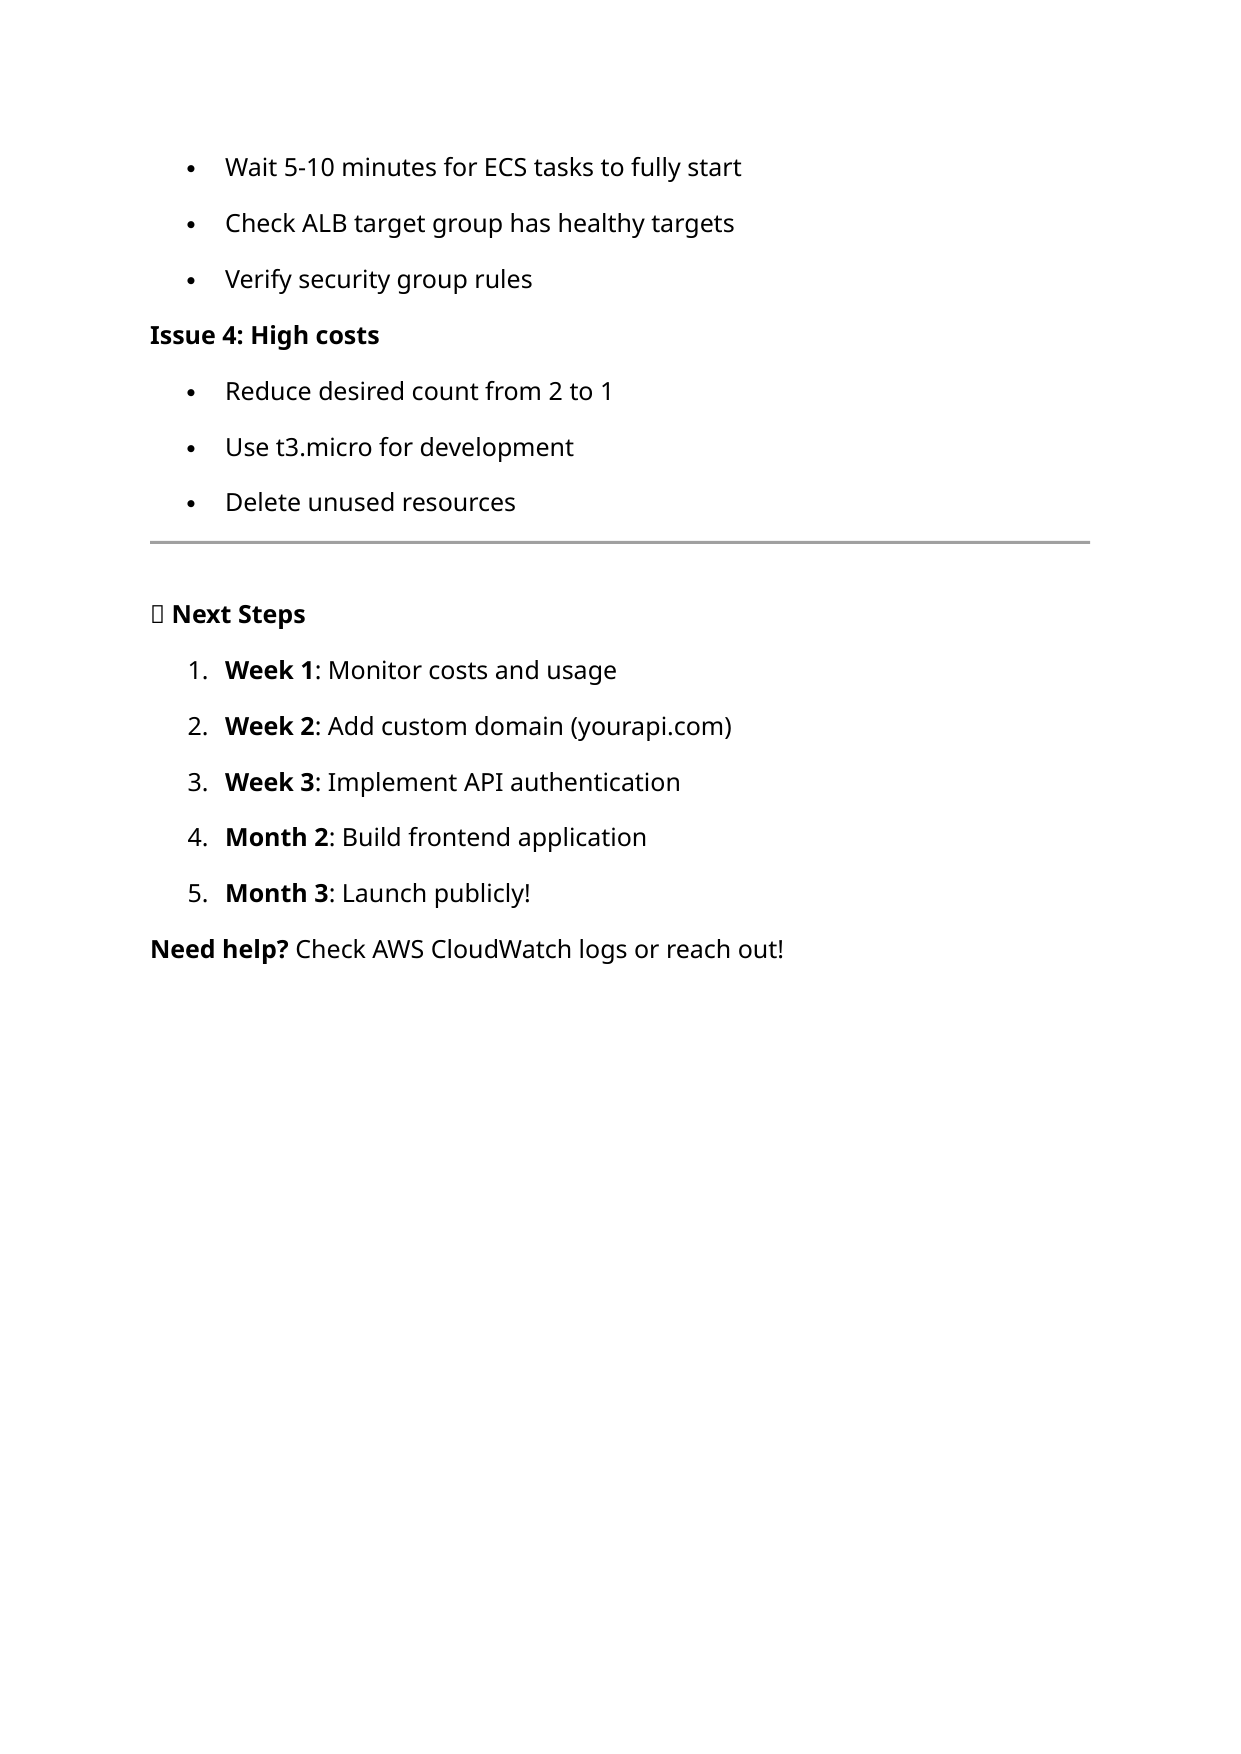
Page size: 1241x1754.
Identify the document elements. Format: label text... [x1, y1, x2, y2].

list Week 1: Monitor costs and usage [187, 652, 1090, 687]
list Check ALB target group has healthy targets [187, 206, 1090, 240]
text Issue 4: High costs [150, 317, 1090, 352]
text 📞 Next Steps [150, 597, 1090, 631]
list Week 3: Implement API authentication [187, 764, 1090, 798]
list Month 3: Launch publicly! [187, 876, 1090, 910]
list Verify security group rules [187, 262, 1090, 296]
list Delete unused resources [187, 485, 1090, 519]
text Need help? Check AWS CloudWatch logs or reach out! [150, 932, 1090, 966]
list Use t3.micro for development [187, 429, 1090, 463]
list Wait 5-10 minutes for ECS tasks to fully start [187, 150, 1090, 184]
list Week 2: Add custom domain (yourapi.com) [187, 708, 1090, 742]
list Reduce desired count from 2 to 1 [187, 373, 1090, 407]
list Month 2: Build frontend application [187, 820, 1090, 854]
